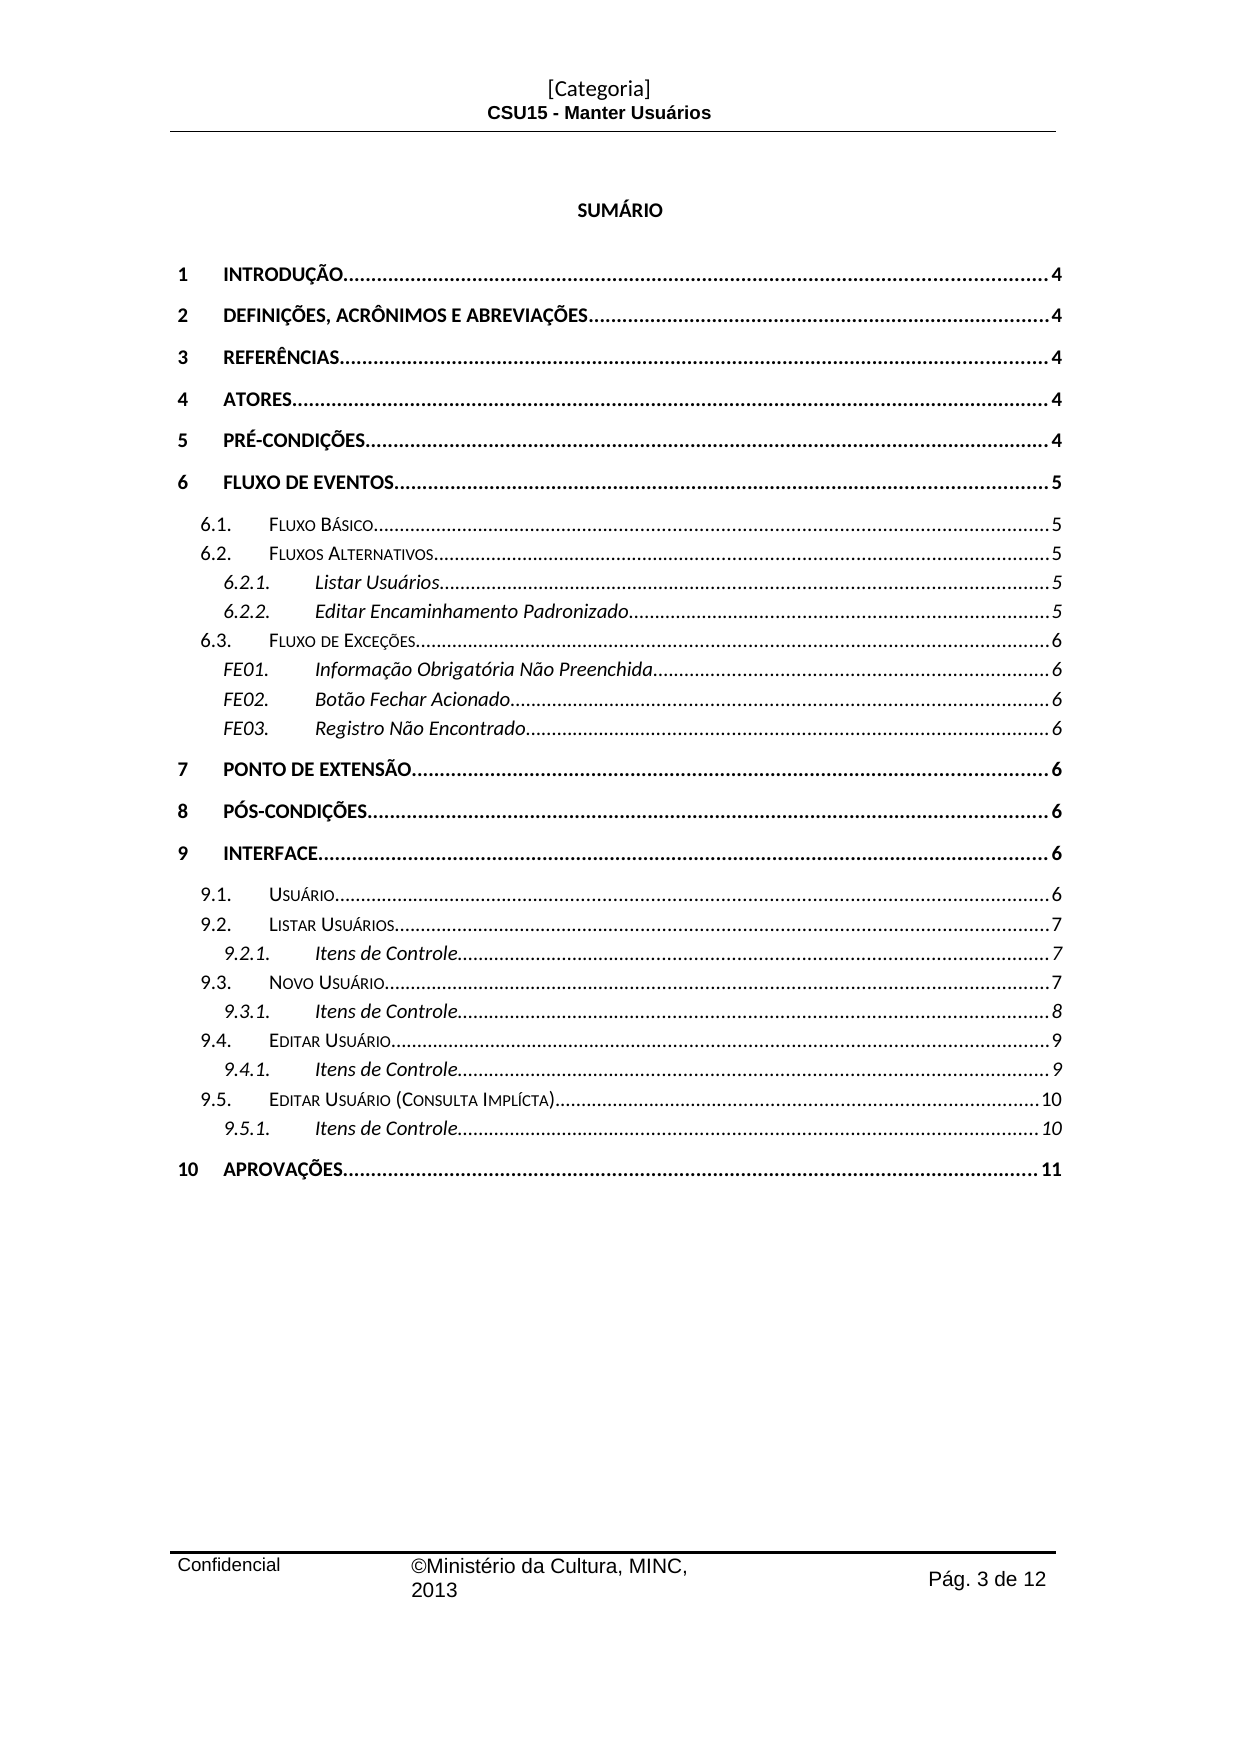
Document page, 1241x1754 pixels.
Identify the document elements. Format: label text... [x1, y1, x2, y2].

text 9.3.1. Itens de Controle 8 [223, 998, 1063, 1024]
text 9.4.1. Itens de Controle 9 [223, 1057, 1063, 1082]
text 8 Pós-condições 6 [177, 798, 1063, 824]
text FE01. Informação Obrigatória Não Preenchida 6 [223, 657, 1063, 682]
text 6.3. Fluxo de Exceções 6 [200, 627, 1063, 653]
text 9.5. Editar Usuário (Consulta Implícta) 10 [200, 1086, 1063, 1111]
text 7 Ponto de Extensão 6 [177, 757, 1063, 782]
text 1 INTRODUÇÃO 4 [177, 261, 1063, 286]
text 5 Pré-condições 4 [177, 427, 1063, 453]
text 9.4. Editar Usuário 9 [200, 1027, 1063, 1053]
text 9.2.1. Itens de Controle 7 [223, 940, 1063, 965]
text FE02. Botão Fechar Acionado 6 [223, 686, 1063, 711]
text 9.5.1. Itens de Controle 10 [223, 1115, 1063, 1140]
text 9.1. Usuário 6 [200, 882, 1063, 907]
text 6.2. Fluxos Alternativos 5 [200, 540, 1063, 565]
text 3 Referências 4 [177, 344, 1063, 369]
text 2 Definições, Acrônimos e Abreviações 4 [177, 302, 1063, 328]
text 6 Fluxo de Eventos 5 [177, 469, 1063, 494]
text FE03. Registro Não Encontrado 6 [223, 715, 1063, 740]
text 6.2.2. Editar Encaminhamento Padronizado 5 [223, 598, 1063, 624]
text 6.1. Fluxo Básico 5 [200, 511, 1063, 536]
text 6.2.1. Listar Usuários 5 [223, 569, 1063, 594]
text 9.2. Listar Usuários 7 [200, 911, 1063, 936]
title Sumário [177, 198, 1063, 223]
text 9 Interface 6 [177, 840, 1063, 865]
text 10 Aprovações 11 [177, 1157, 1063, 1182]
text 9.3. Novo Usuário 7 [200, 969, 1063, 994]
text 4 Atores 4 [177, 386, 1063, 411]
